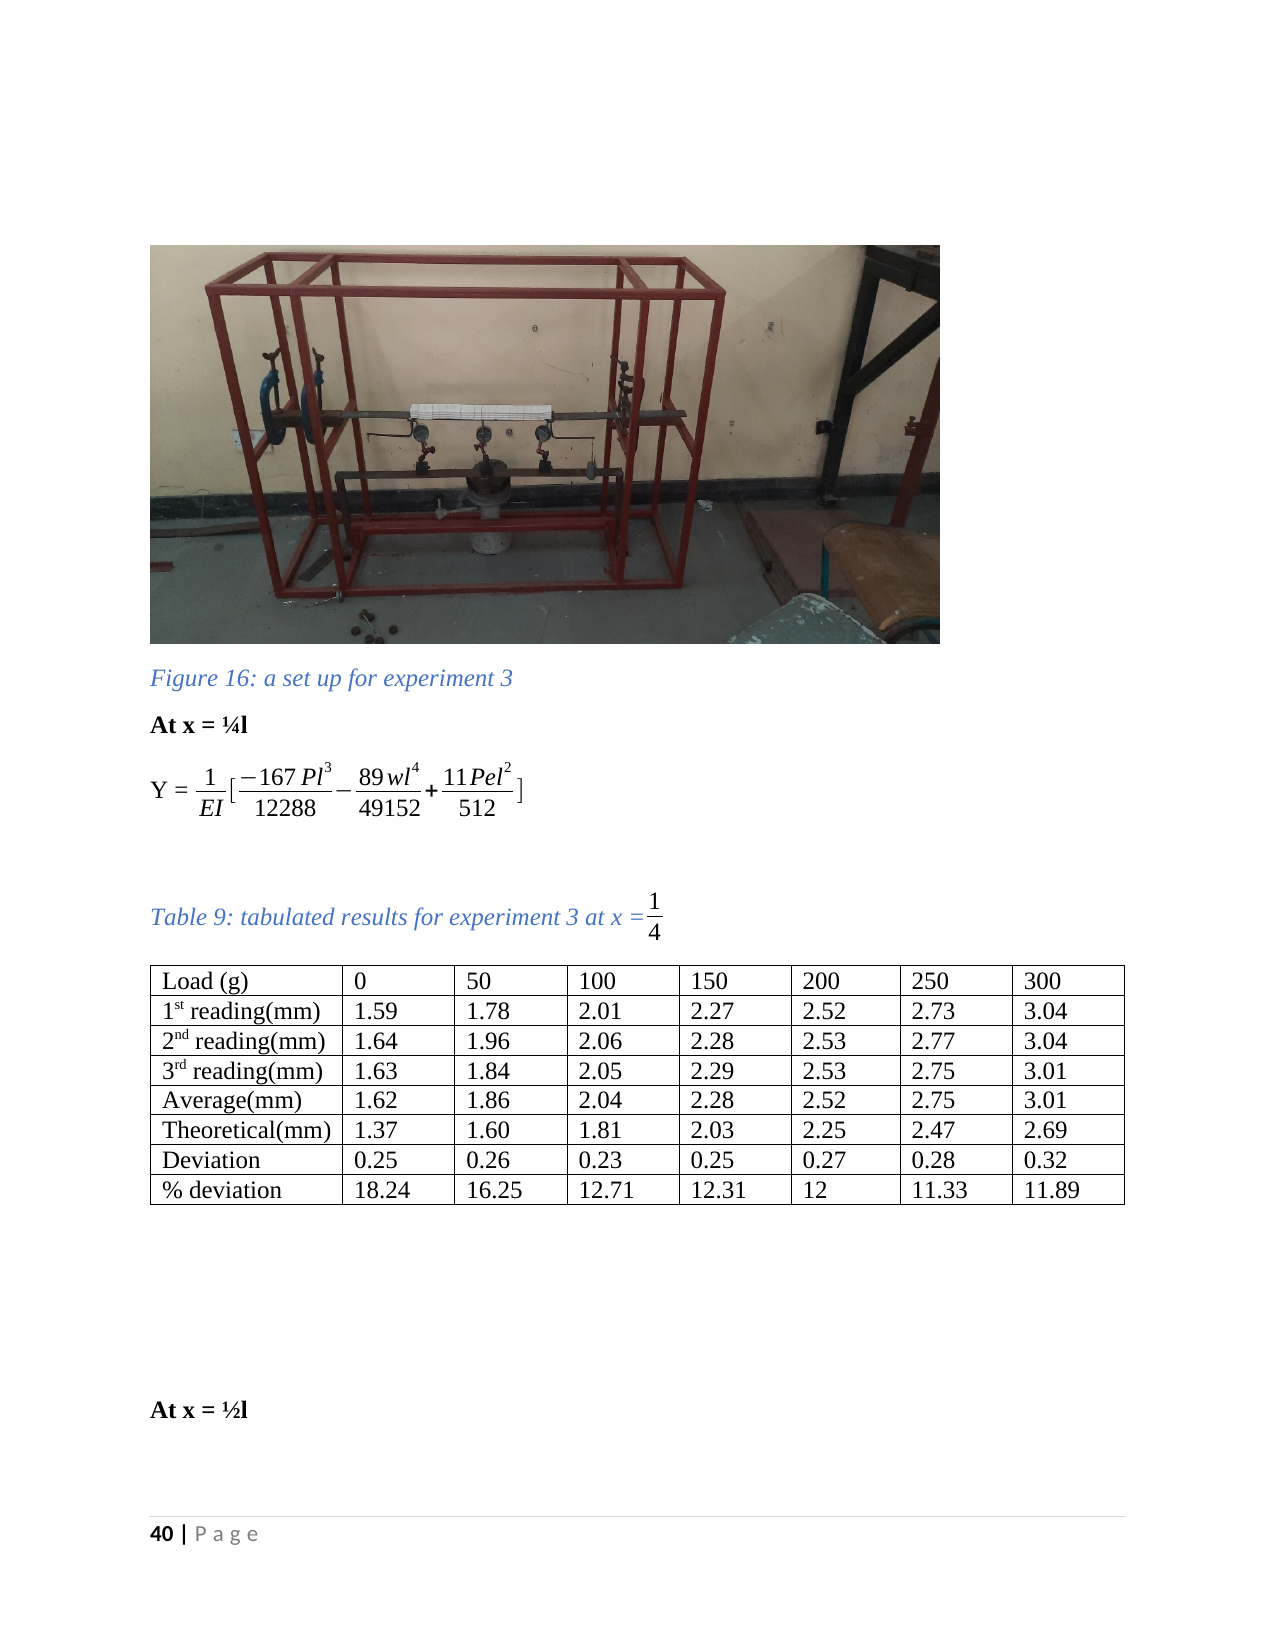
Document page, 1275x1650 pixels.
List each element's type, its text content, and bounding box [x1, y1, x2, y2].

table_cell 2.04 [568, 1086, 679, 1114]
table_cell 1.84 [455, 1056, 567, 1084]
table_cell 0.32 [1013, 1145, 1124, 1174]
table_cell 3.01 [1013, 1086, 1124, 1114]
table_header Load (g) [151, 966, 342, 995]
table_cell 2.73 [901, 996, 1012, 1025]
table_cell 2.28 [680, 1086, 791, 1114]
table_header 0 [343, 966, 454, 995]
table_cell 12.31 [680, 1175, 791, 1204]
table_cell 0.25 [680, 1145, 791, 1174]
table_cell 1.64 [343, 1026, 454, 1055]
text At x = ¼l [150, 711, 1125, 739]
table_cell 1.37 [343, 1115, 454, 1144]
table_cell 2.52 [792, 996, 900, 1025]
table_header 150 [680, 966, 791, 995]
table_cell 0.28 [901, 1145, 1012, 1174]
table_cell 1.96 [455, 1026, 567, 1055]
table_cell 2.77 [901, 1026, 1012, 1055]
table_cell 2.01 [568, 996, 679, 1025]
table_cell 1.60 [455, 1115, 567, 1144]
table_cell 0.26 [455, 1145, 567, 1174]
table_cell 16.25 [455, 1175, 567, 1204]
table_cell 2.06 [568, 1026, 679, 1055]
table_cell 1.59 [343, 996, 454, 1025]
text Y = [150, 758, 1125, 821]
table_cell 18.24 [343, 1175, 454, 1204]
table_cell 2.53 [792, 1056, 900, 1084]
text Figure 16: a set up for experiment 3 [150, 663, 1125, 692]
table_cell 0.25 [343, 1145, 454, 1174]
table_cell 2.28 [680, 1026, 791, 1055]
table_cell 2.25 [792, 1115, 900, 1144]
table_cell Average(mm) [151, 1086, 342, 1114]
table_cell 0.27 [792, 1145, 900, 1174]
text At x = ½l [150, 1396, 1125, 1424]
table_cell 1.81 [568, 1115, 679, 1144]
table_cell Theoretical(mm) [151, 1115, 342, 1144]
table_cell 2.29 [680, 1056, 791, 1084]
table_cell 3rd reading(mm) [151, 1056, 342, 1084]
table_cell % deviation [151, 1175, 342, 1204]
table_header 200 [792, 966, 900, 995]
table_cell 1.86 [455, 1086, 567, 1114]
table_cell 12.71 [568, 1175, 679, 1204]
table_cell 2.53 [792, 1026, 900, 1055]
table_header 300 [1013, 966, 1124, 995]
picture [150, 245, 940, 644]
text Table 9: tabulated results for experiment 3 at x = [150, 887, 1125, 946]
table_cell 2.27 [680, 996, 791, 1025]
table_cell 12 [792, 1175, 900, 1204]
table_cell 2.47 [901, 1115, 1012, 1144]
table_cell 1.78 [455, 996, 567, 1025]
table_cell 11.33 [901, 1175, 1012, 1204]
table_header 50 [455, 966, 567, 995]
table_cell 2.69 [1013, 1115, 1124, 1144]
table_cell 1.63 [343, 1056, 454, 1084]
table_cell 3.04 [1013, 1026, 1124, 1055]
table_cell 2.52 [792, 1086, 900, 1114]
table_cell 2.75 [901, 1086, 1012, 1114]
table_cell 2.05 [568, 1056, 679, 1084]
table_cell 2.03 [680, 1115, 791, 1144]
table_cell 1st reading(mm) [151, 996, 342, 1025]
table_cell 3.04 [1013, 996, 1124, 1025]
table_cell 2nd reading(mm) [151, 1026, 342, 1055]
table_header 100 [568, 966, 679, 995]
table_cell 3.01 [1013, 1056, 1124, 1084]
table_cell 0.23 [568, 1145, 679, 1174]
table_cell 11.89 [1013, 1175, 1124, 1204]
table_cell 1.62 [343, 1086, 454, 1114]
table_cell Deviation [151, 1145, 342, 1174]
table_cell 2.75 [901, 1056, 1012, 1084]
table_header 250 [901, 966, 1012, 995]
